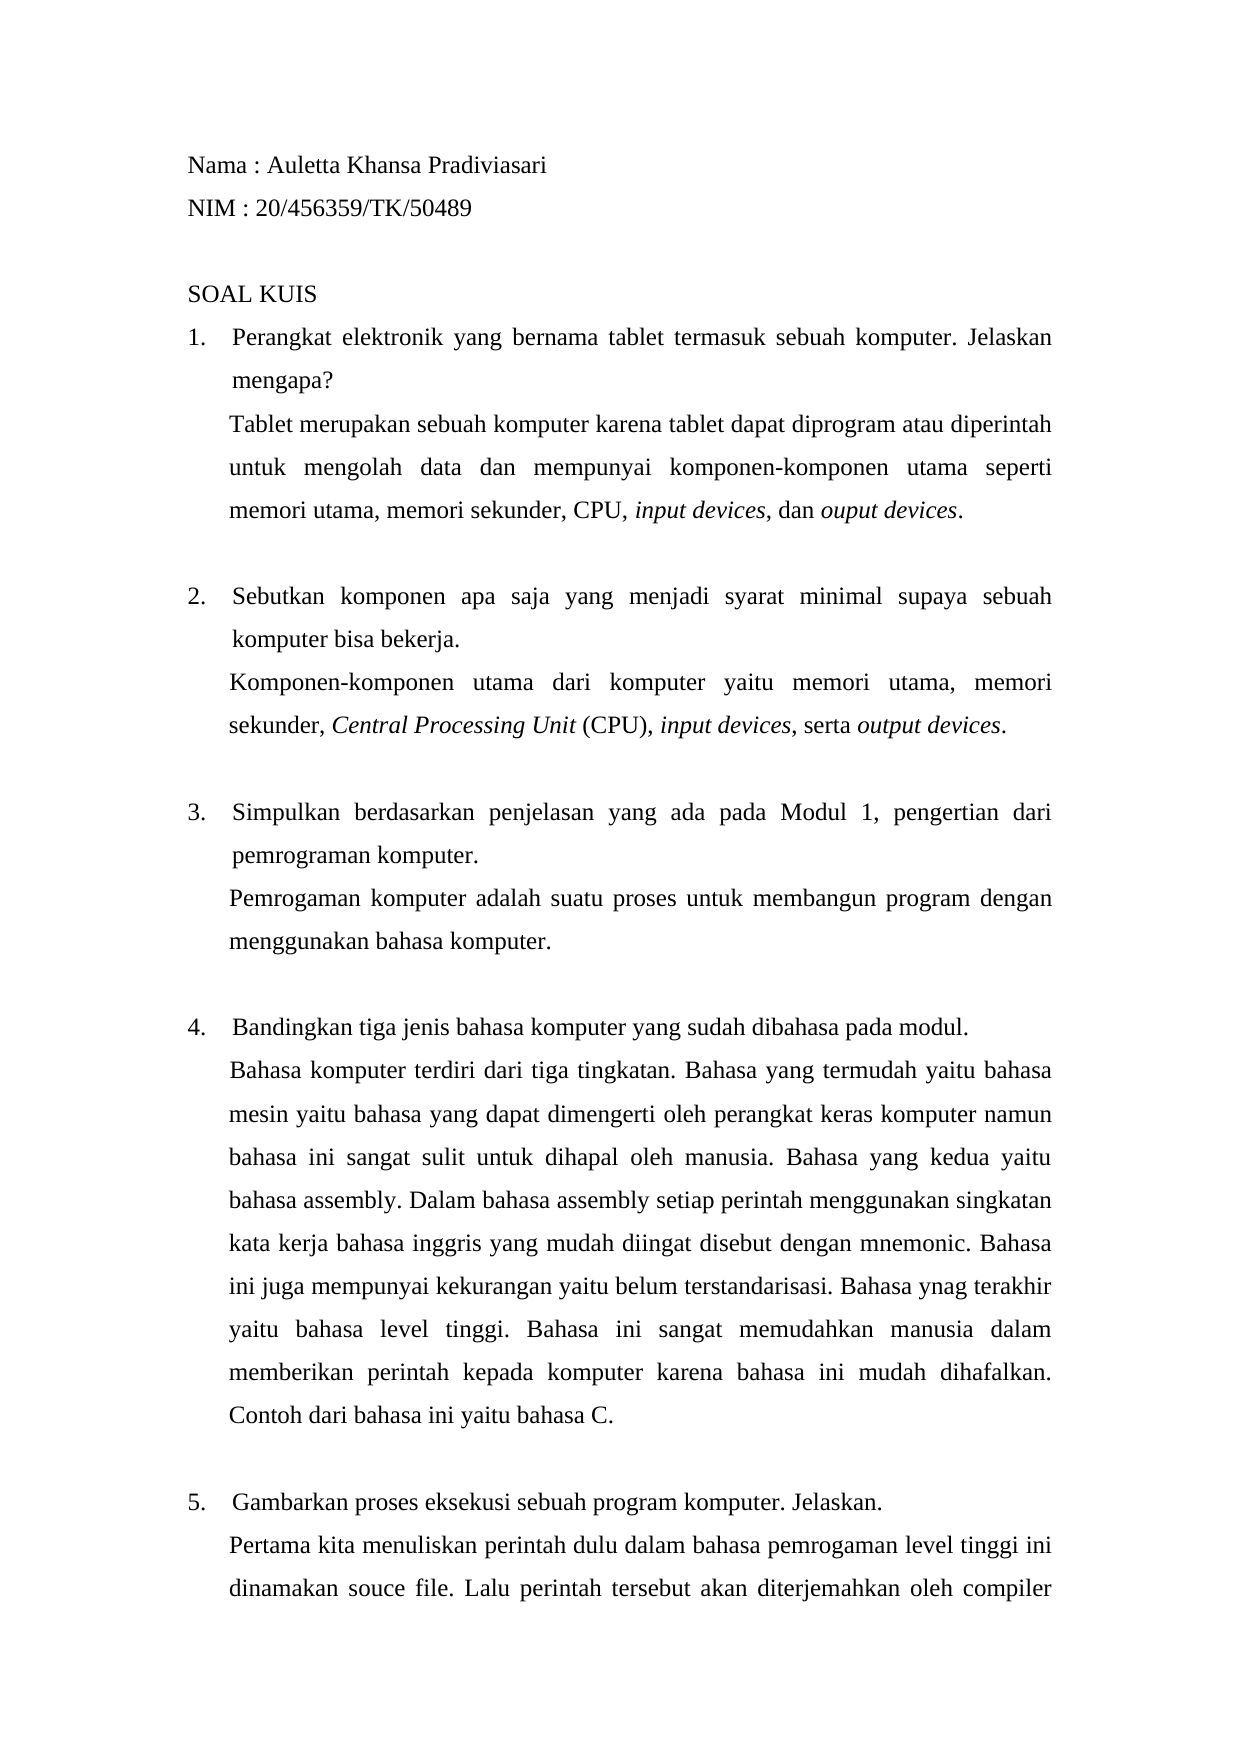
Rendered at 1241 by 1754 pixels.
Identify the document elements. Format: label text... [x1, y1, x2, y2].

list Komponen-komponen utama dari komputer yaitu memori utama, memori sekunder, Central Processing Unit (CPU), input devices, serta output devices. [229, 667, 1053, 739]
text SOAL KUIS [187, 279, 1053, 308]
list Gambarkan proses eksekusi sebuah program komputer. Jelaskan. [187, 1487, 1053, 1516]
list Bandingkan tiga jenis bahasa komputer yang sudah dibahasa pada modul. [187, 1012, 1053, 1041]
text NIM : 20/456359/TK/50489 [187, 193, 1053, 222]
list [229, 1530, 1053, 1602]
list Tablet merupakan sebuah komputer karena tablet dapat diprogram atau diperintah untuk mengolah data dan mempunyai komponen-komponen utama seperti memori utama, memori sekunder, CPU, input devices, dan ouput devices. [229, 409, 1053, 524]
list Pemrogaman komputer adalah suatu proses untuk membangun program dengan menggunakan bahasa komputer. [229, 883, 1053, 955]
list Perangkat elektronik yang bernama tablet termasuk sebuah komputer. Jelaskan mengapa? [187, 322, 1053, 394]
list Sebutkan komponen apa saja yang menjadi syarat minimal supaya sebuah komputer bisa bekerja. [187, 581, 1053, 653]
list Simpulkan berdasarkan penjelasan yang ada pada Modul 1, pengertian dari pemrograman komputer. [187, 797, 1053, 869]
text Nama : Auletta Khansa Pradiviasari [187, 150, 1053, 179]
list Bahasa komputer terdiri dari tiga tingkatan. Bahasa yang termudah yaitu bahasa mesin yaitu bahasa yang dapat dimengerti oleh perangkat keras komputer namun bahasa ini sangat sulit untuk dihapal oleh manusia. Bahasa yang kedua yaitu bahasa assembly. Dalam bahasa assembly setiap perintah menggunakan singkatan kata kerja bahasa inggris yang mudah diingat disebut dengan mnemonic. Bahasa ini juga mempunyai kekurangan yaitu belum terstandarisasi. Bahasa ynag terakhir yaitu bahasa level tinggi. Bahasa ini sangat memudahkan manusia dalam memberikan perintah kepada komputer karena bahasa ini mudah dihafalkan. Contoh dari bahasa ini yaitu bahasa C. [229, 1056, 1053, 1429]
